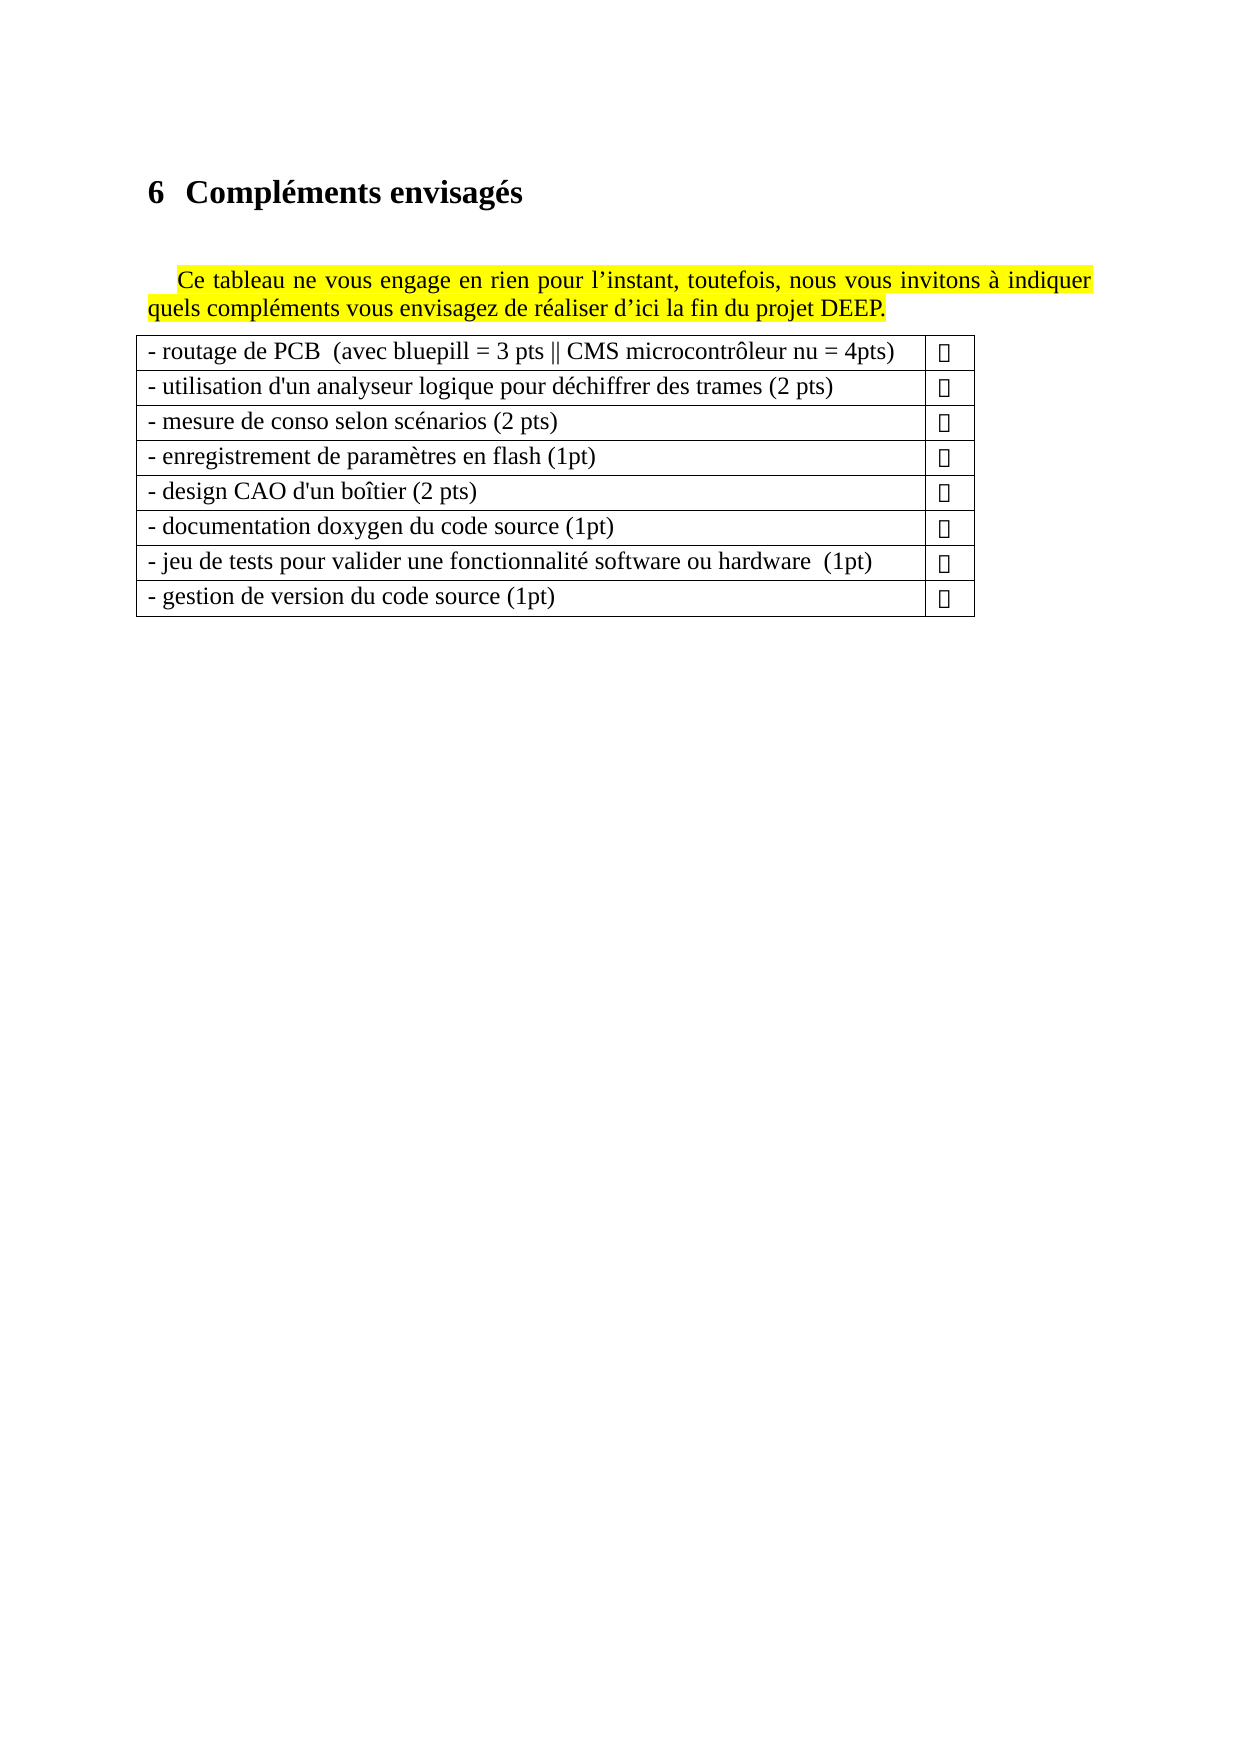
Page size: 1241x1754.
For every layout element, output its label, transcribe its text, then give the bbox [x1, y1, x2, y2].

table_cell  [926, 371, 974, 405]
text Ce tableau ne vous engage en rien pour l’instant, toutefois, nous vous invitons à indiquer quels compléments vous envisagez de réaliser d’ici la fin du projet DEEP. [148, 265, 1093, 322]
table_cell  [926, 476, 974, 510]
table_cell - utilisation d'un analyseur logique pour déchiffrer des trames (2 pts) [137, 371, 925, 405]
table_cell - design CAO d'un boîtier (2 pts) [137, 476, 925, 510]
table_cell - mesure de conso selon scénarios (2 pts) [137, 406, 925, 440]
subtitle Compléments envisagés [148, 173, 1093, 211]
table_header  [926, 336, 974, 370]
table_cell  [926, 406, 974, 440]
table_cell - documentation doxygen du code source (1pt) [137, 511, 925, 545]
table_cell - jeu de tests pour valider une fonctionnalité software ou hardware (1pt) [137, 546, 925, 580]
table_cell  [926, 441, 974, 475]
table_cell - gestion de version du code source (1pt) [137, 581, 925, 616]
table_header - routage de PCB (avec bluepill = 3 pts || CMS microcontrôleur nu = 4pts) [137, 336, 925, 370]
table_cell  [926, 511, 974, 545]
table_cell - enregistrement de paramètres en flash (1pt) [137, 441, 925, 475]
table_cell  [926, 581, 974, 616]
table_cell  [926, 546, 974, 580]
